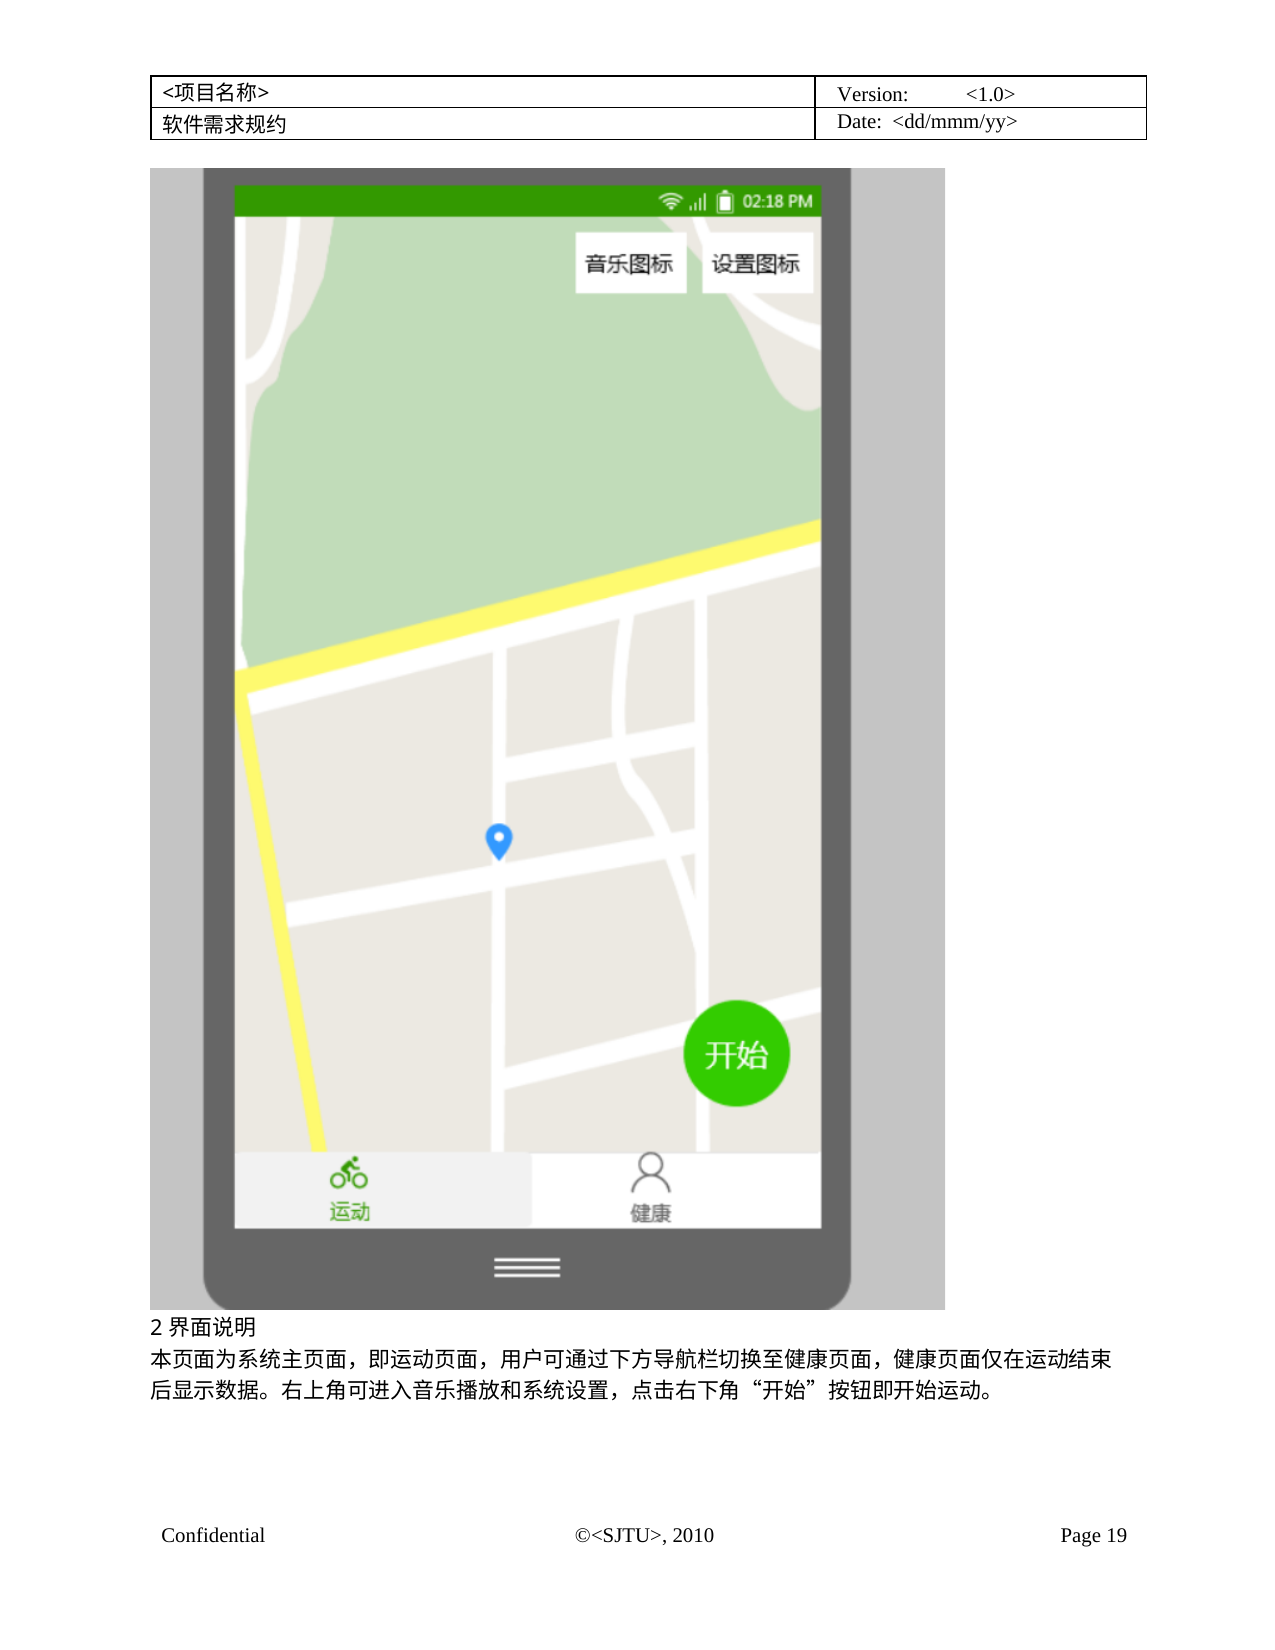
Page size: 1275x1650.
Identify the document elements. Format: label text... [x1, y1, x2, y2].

text 2 界面说明 [150, 1310, 1125, 1342]
text 本页面为系统主页面，即运动页面，用户可通过下方导航栏切换至健康页面，健康页面仅在运动结束后显示数据。右上角可进入音乐播放和系统设置，点击右下角“开始”按钮即开始运动。 [150, 1342, 1125, 1405]
picture [150, 168, 946, 1310]
